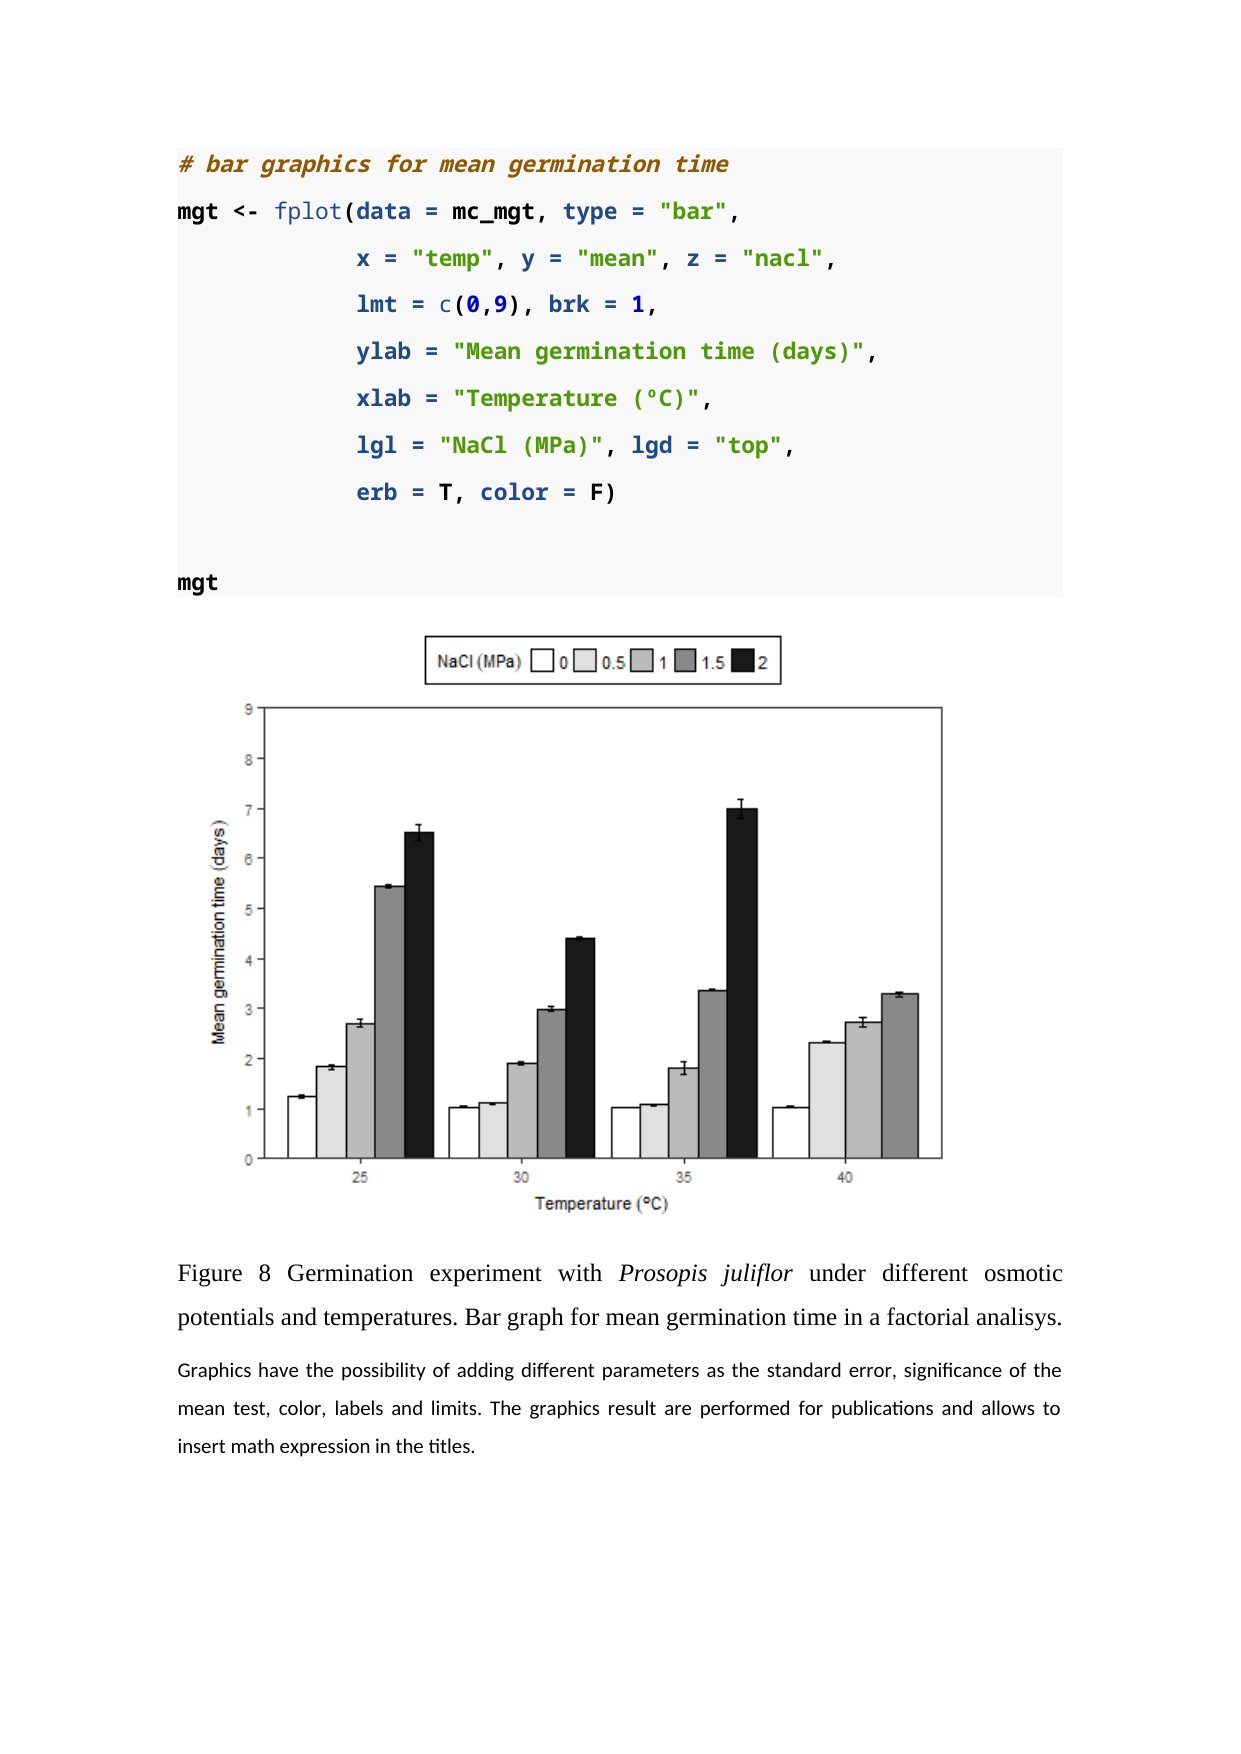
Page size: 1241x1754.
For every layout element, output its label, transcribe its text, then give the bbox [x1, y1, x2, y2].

text Graphics have the possibility of adding different parameters as the standard error, significance of the mean test, color, labels and limits. The graphics result are performed for publications and allows to insert math expression in the titles. [177, 1357, 1063, 1459]
picture [196, 625, 954, 1232]
text Figure 8 Germination experiment with Prosopis juliflor under different osmotic potentials and temperatures. Bar graph for mean germination time in a factorial analisys. [177, 1258, 1063, 1330]
text # bar graphics for mean germination time mgt <- fplot(data = mc_mgt, type = "bar", x = "temp", y = "mean", z = "nacl", lmt = c(0,9), brk = 1, ylab = "Mean germination time (days)", xlab = "Temperature (ºC)", lgl = "NaCl (MPa)", lgd = "top", erb = T, color = F) mgt [177, 148, 1063, 597]
